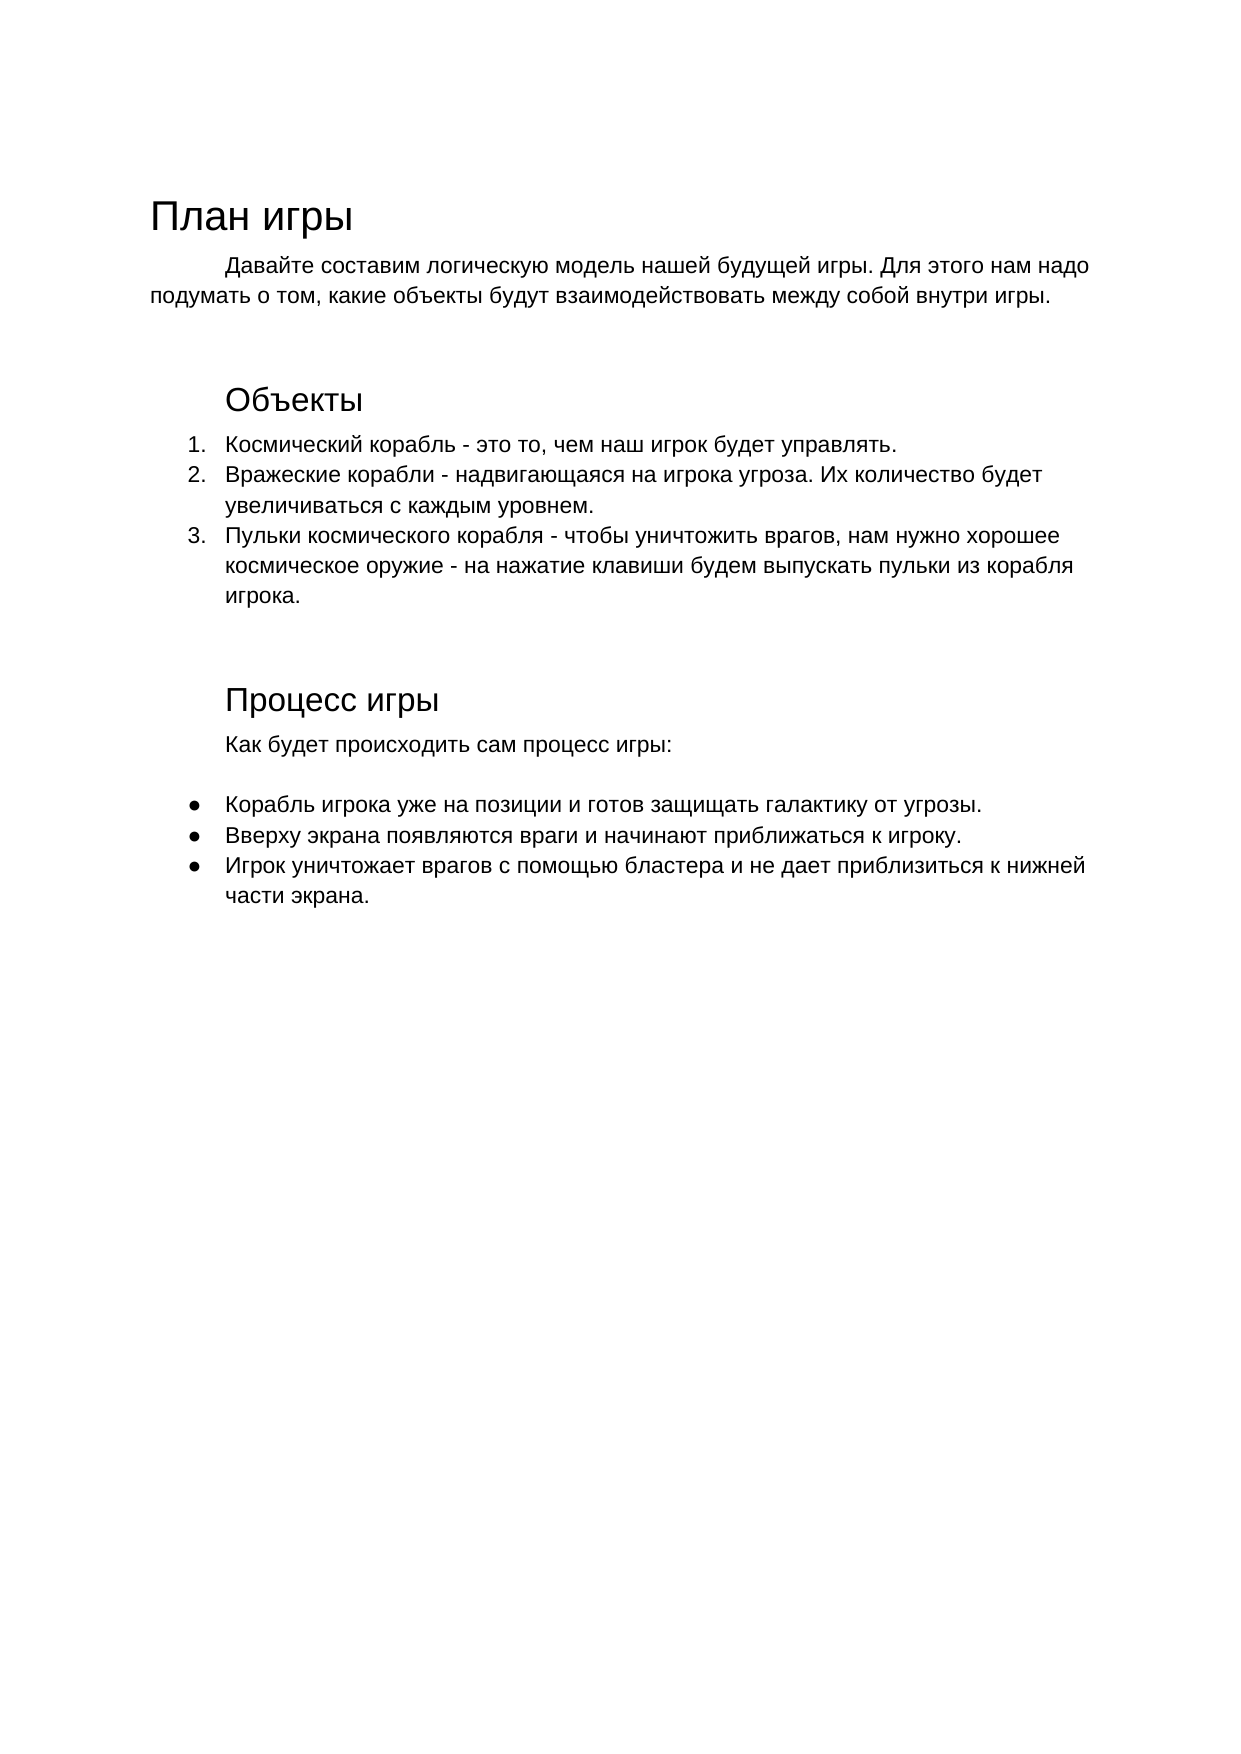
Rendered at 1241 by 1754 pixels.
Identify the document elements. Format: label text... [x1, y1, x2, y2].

list Пульки космического корабля - чтобы уничтожить врагов, нам нужно хорошее космическое оружие - на нажатие клавиши будем выпускать пульки из корабля игрока. [187, 522, 1090, 608]
text Как будет происходить сам процесс игры: [150, 731, 1090, 757]
list Вверху экрана появляются враги и начинают приближаться к игроку. [187, 822, 1090, 848]
list Вражеские корабли - надвигающаяся на игрока угроза. Их количество будет увеличиваться с каждым уровнем. [187, 461, 1090, 518]
text Давайте составим логическую модель нашей будущей игры. Для этого нам надо подумать о том, какие объекты будут взаимодействовать между собой внутри игры. [150, 252, 1090, 309]
list Игрок уничтожает врагов с помощью бластера и не дает приблизиться к нижней части экрана. [187, 852, 1090, 908]
subtitle Объекты [150, 380, 1090, 419]
list Корабль игрока уже на позиции и готов защищать галактику от угрозы. [187, 791, 1090, 818]
list Космический корабль - это то, чем наш игрок будет управлять. [187, 431, 1090, 457]
subtitle План игры [150, 192, 1090, 239]
subtitle Процесс игры [150, 680, 1090, 718]
